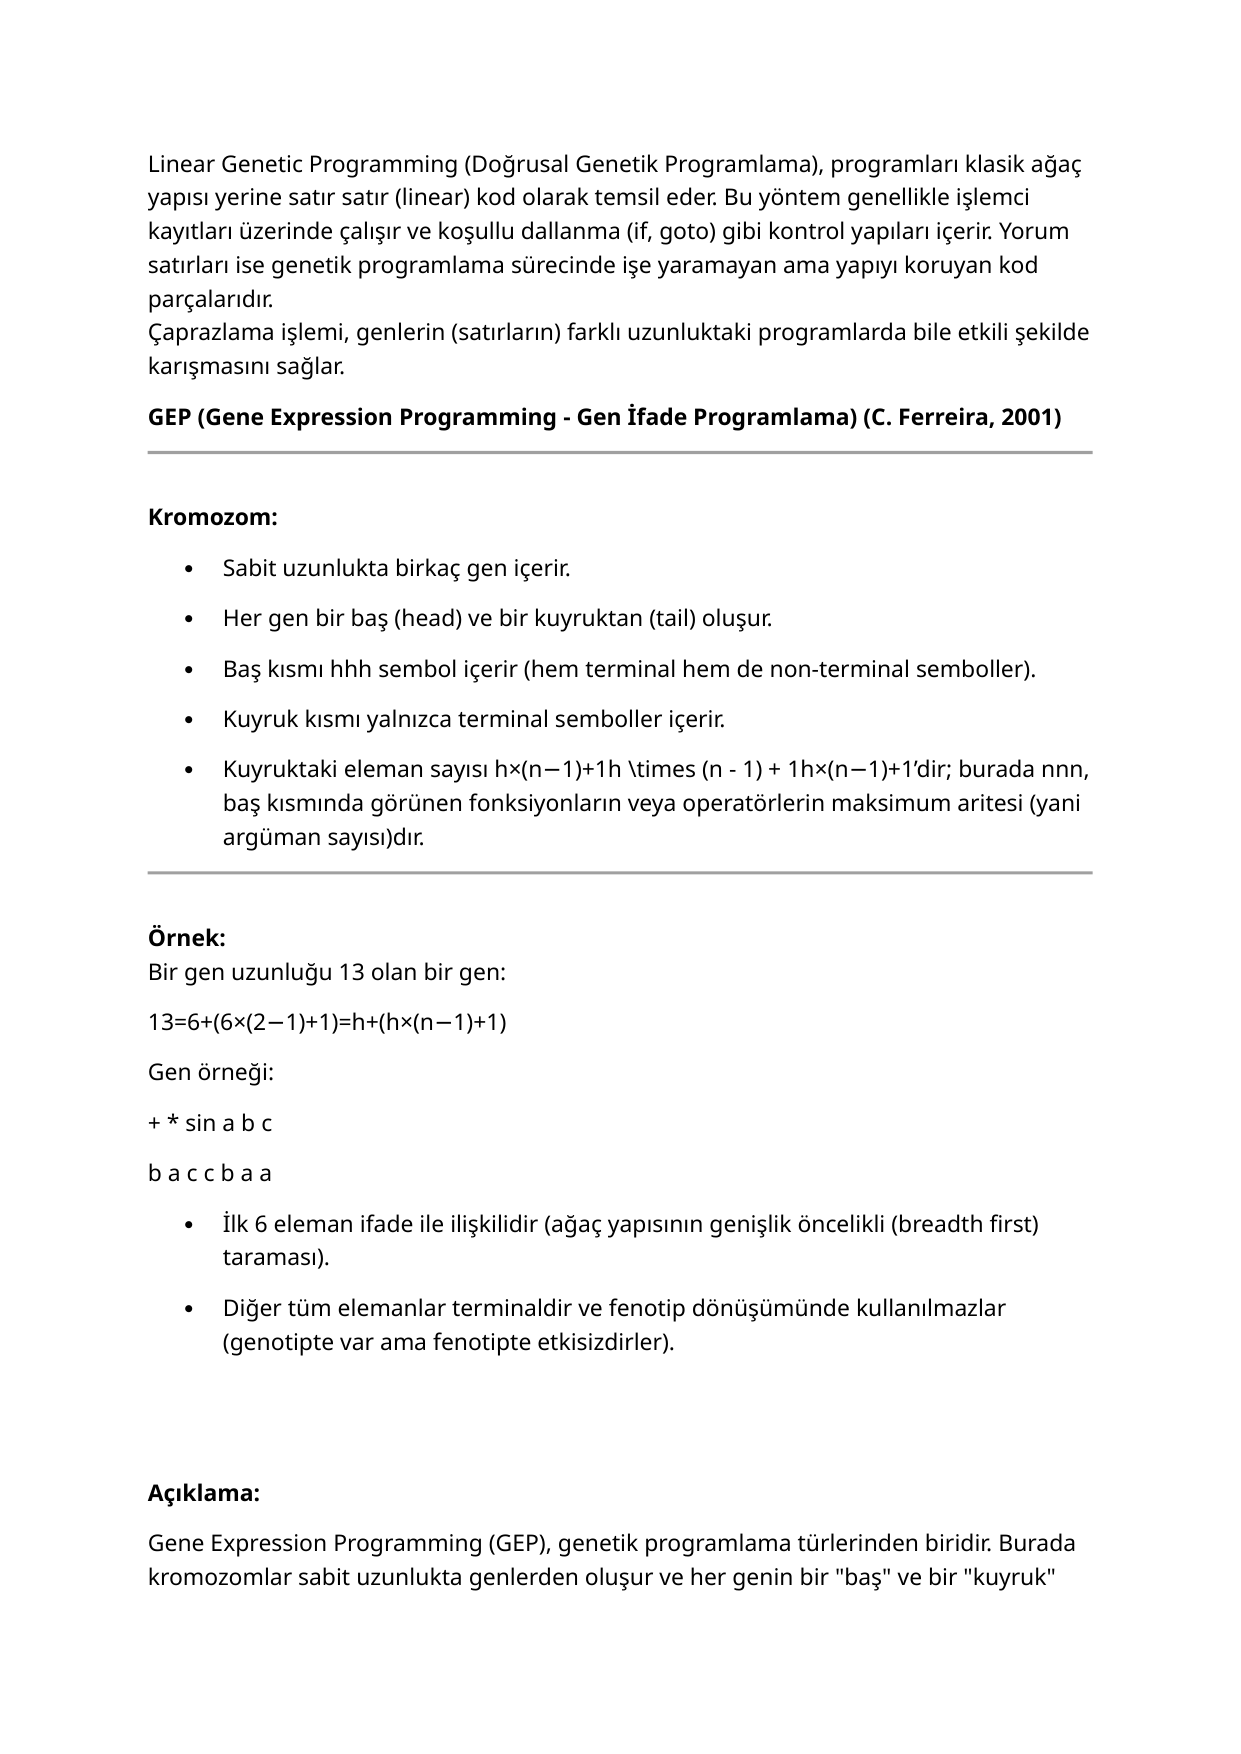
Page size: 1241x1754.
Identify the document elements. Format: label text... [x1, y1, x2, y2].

text b a c c b a a [148, 1157, 1093, 1188]
list İlk 6 eleman ifade ile ilişkilidir (ağaç yapısının genişlik öncelikli (breadth first) taraması). [185, 1208, 1093, 1273]
list Sabit uzunlukta birkaç gen içerir. [185, 552, 1093, 583]
text + * sin a b c [148, 1107, 1093, 1138]
list Kuyruk kısmı yalnızca terminal semboller içerir. [185, 703, 1093, 734]
list Diğer tüm elemanlar terminaldir ve fenotip dönüşümünde kullanılmazlar (genotipte var ama fenotipte etkisizdirler). [185, 1292, 1093, 1357]
list Her gen bir baş (head) ve bir kuyruktan (tail) oluşur. [185, 602, 1093, 633]
list Baş kısmı hhh sembol içerir (hem terminal hem de non-terminal semboller). [185, 653, 1093, 684]
list Kuyruktaki eleman sayısı h×(n−1)+1h \times (n - 1) + 1h×(n−1)+1’dir; burada nnn, baş kısmında görünen fonksiyonların veya operatörlerin maksimum aritesi (yani argüman sayısı)dır. [185, 753, 1093, 852]
text Örnek: Bir gen uzunluğu 13 olan bir gen: [148, 922, 1093, 987]
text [148, 1527, 1093, 1592]
text Kromozom: [148, 501, 1093, 533]
text Gen örneği: [148, 1056, 1093, 1088]
text Açıklama: [148, 1477, 1093, 1508]
text 13=6+(6×(2−1)+1)=h+(h×(n−1)+1) [148, 1006, 1093, 1037]
text GEP (Gene Expression Programming - Gen İfade Programlama) (C. Ferreira, 2001) [148, 401, 1093, 432]
text Linear Genetic Programming (Doğrusal Genetik Programlama), programları klasik ağaç yapısı yerine satır satır (linear) kod olarak temsil eder. Bu yöntem genellikle işlemci kayıtları üzerinde çalışır ve koşullu dallanma (if, goto) gibi kontrol yapıları içerir. Yorum satırları ise genetik programlama sürecinde işe yaramayan ama yapıyı koruyan kod parçalarıdır. Çaprazlama işlemi, genlerin (satırların) farklı uzunluktaki programlarda bile etkili şekilde karışmasını sağlar. [148, 148, 1093, 381]
